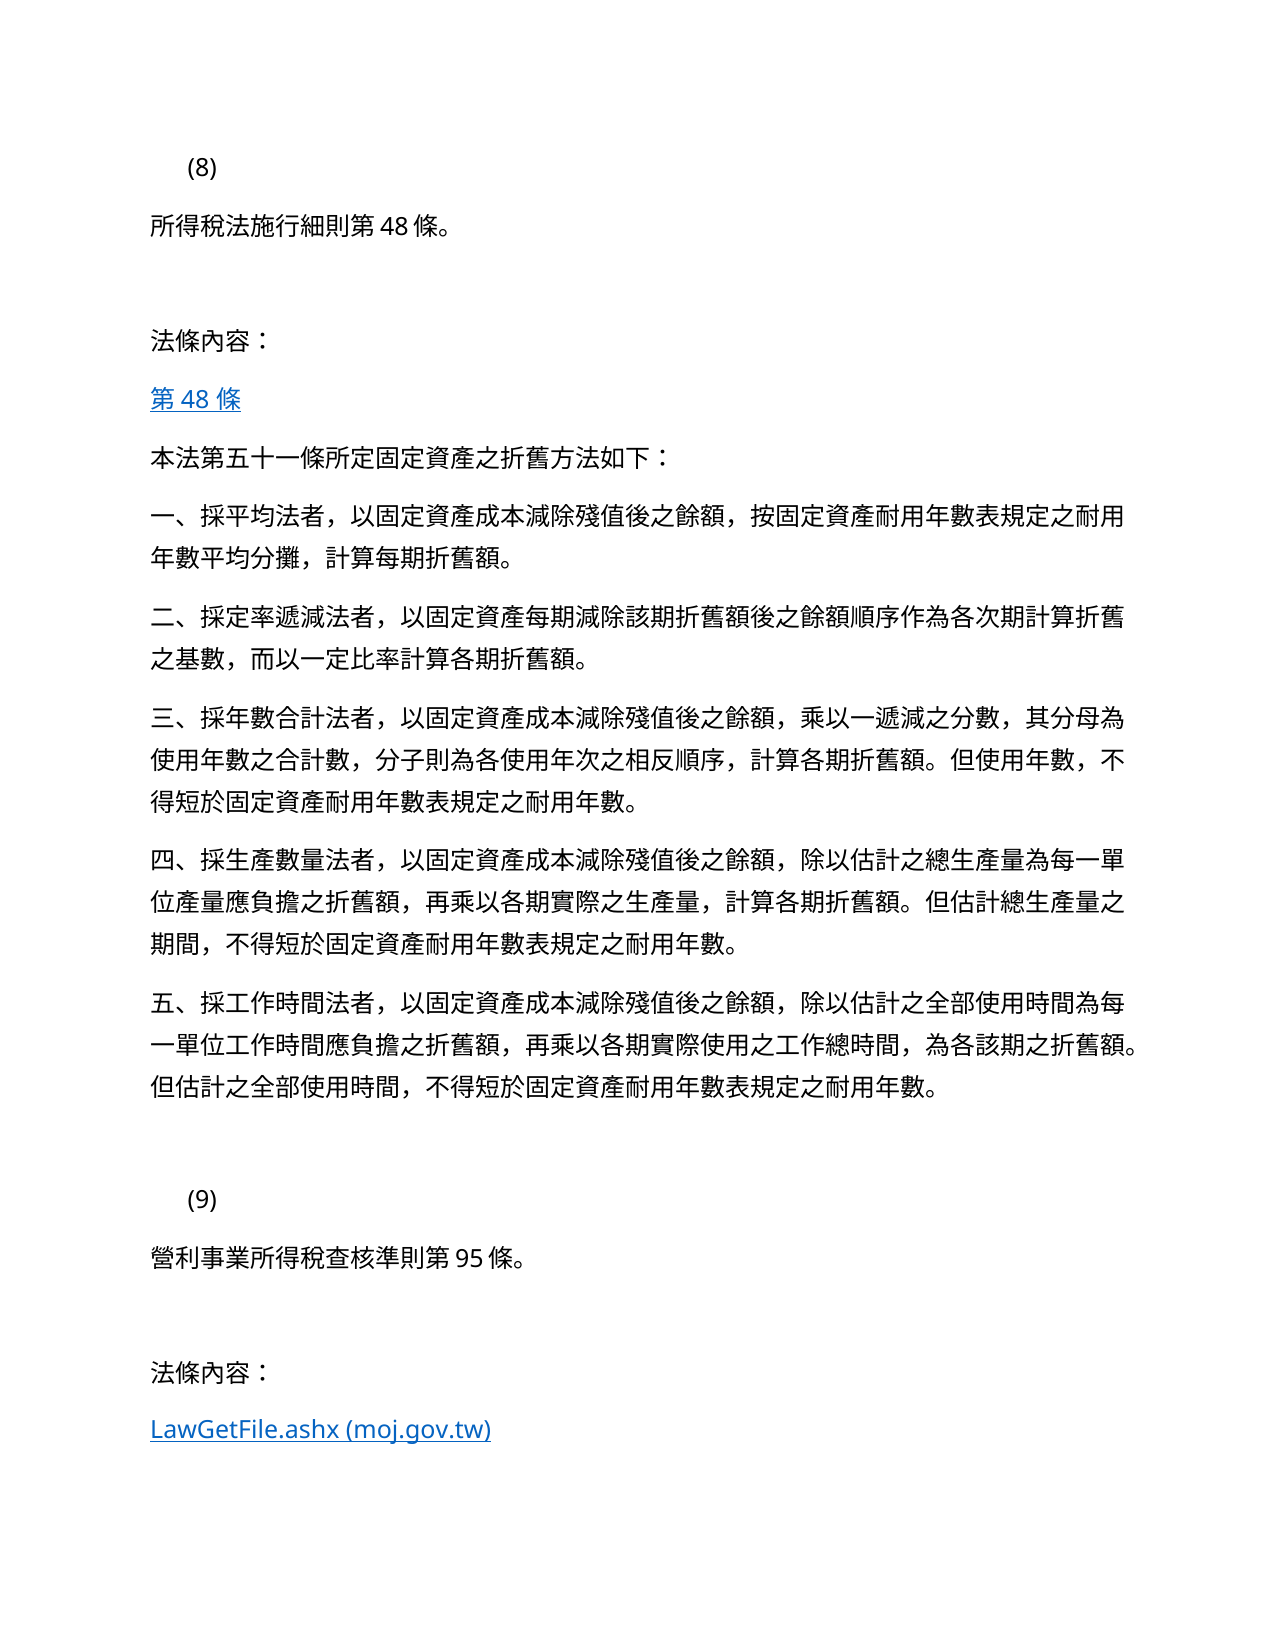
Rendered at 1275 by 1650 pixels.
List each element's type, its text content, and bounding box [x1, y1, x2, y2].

text 五、採工作時間法者，以固定資產成本減除殘值後之餘額，除以估計之全部使用時間為每一單位工作時間應負擔之折舊額，再乘以各期實際使用之工作總時間，為各該期之折舊額。但估計之全部使用時間，不得短於固定資產耐用年數表規定之耐用年數。 [150, 983, 1125, 1103]
text 法條內容： [150, 1353, 1125, 1389]
text 三、採年數合計法者，以固定資產成本減除殘值後之餘額，乘以一遞減之分數，其分母為使用年數之合計數，分子則為各使用年次之相反順序，計算各期折舊額。但使用年數，不得短於固定資產耐用年數表規定之耐用年數。 [150, 698, 1125, 818]
text 所得稅法施行細則第48條。 [150, 206, 1125, 242]
text 四、採生產數量法者，以固定資產成本減除殘值後之餘額，除以估計之總生產量為每一單位產量應負擔之折舊額，再乘以各期實際之生產量，計算各期折舊額。但估計總生產量之期間，不得短於固定資產耐用年數表規定之耐用年數。 [150, 841, 1125, 961]
text 一、採平均法者，以固定資產成本減除殘值後之餘額，按固定資產耐用年數表規定之耐用年數平均分攤，計算每期折舊額。 [150, 497, 1125, 575]
text 二、採定率遞減法者，以固定資產每期減除該期折舊額後之餘額順序作為各次期計算折舊之基數，而以一定比率計算各期折舊額。 [150, 597, 1125, 676]
text LawGetFile.ashx (moj.gov.tw) [150, 1412, 1125, 1446]
text 本法第五十一條所定固定資產之折舊方法如下： [150, 438, 1125, 474]
text 第 48 條 [150, 379, 1125, 416]
text 營利事業所得稅查核準則第95條。 [150, 1238, 1125, 1274]
text 法條內容： [150, 321, 1125, 357]
